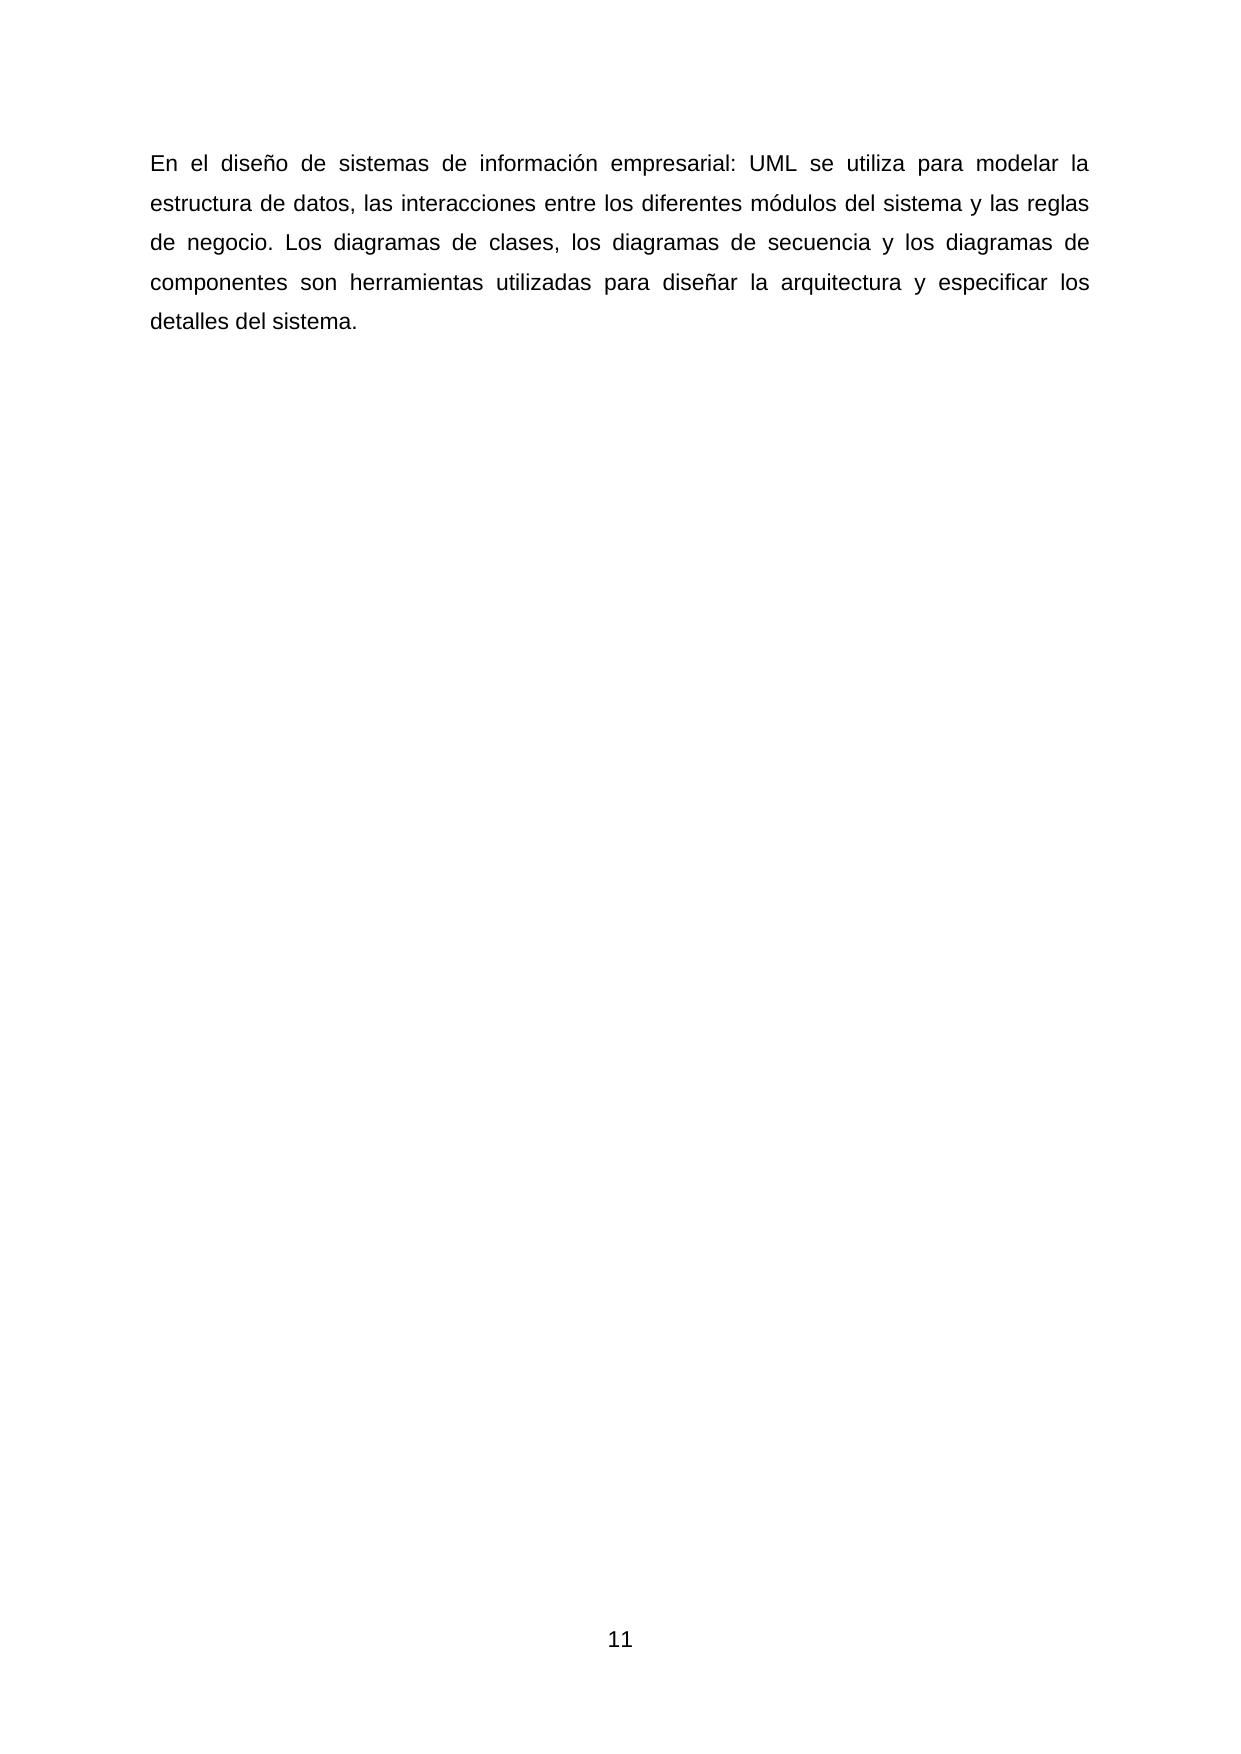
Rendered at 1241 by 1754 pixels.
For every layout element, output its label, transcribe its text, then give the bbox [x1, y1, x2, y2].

text En el diseño de sistemas de información empresarial: UML se utiliza para modelar la estructura de datos, las interacciones entre los diferentes módulos del sistema y las reglas de negocio. Los diagramas de clases, los diagramas de secuencia y los diagramas de componentes son herramientas utilizadas para diseñar la arquitectura y especificar los detalles del sistema. [150, 150, 1090, 334]
